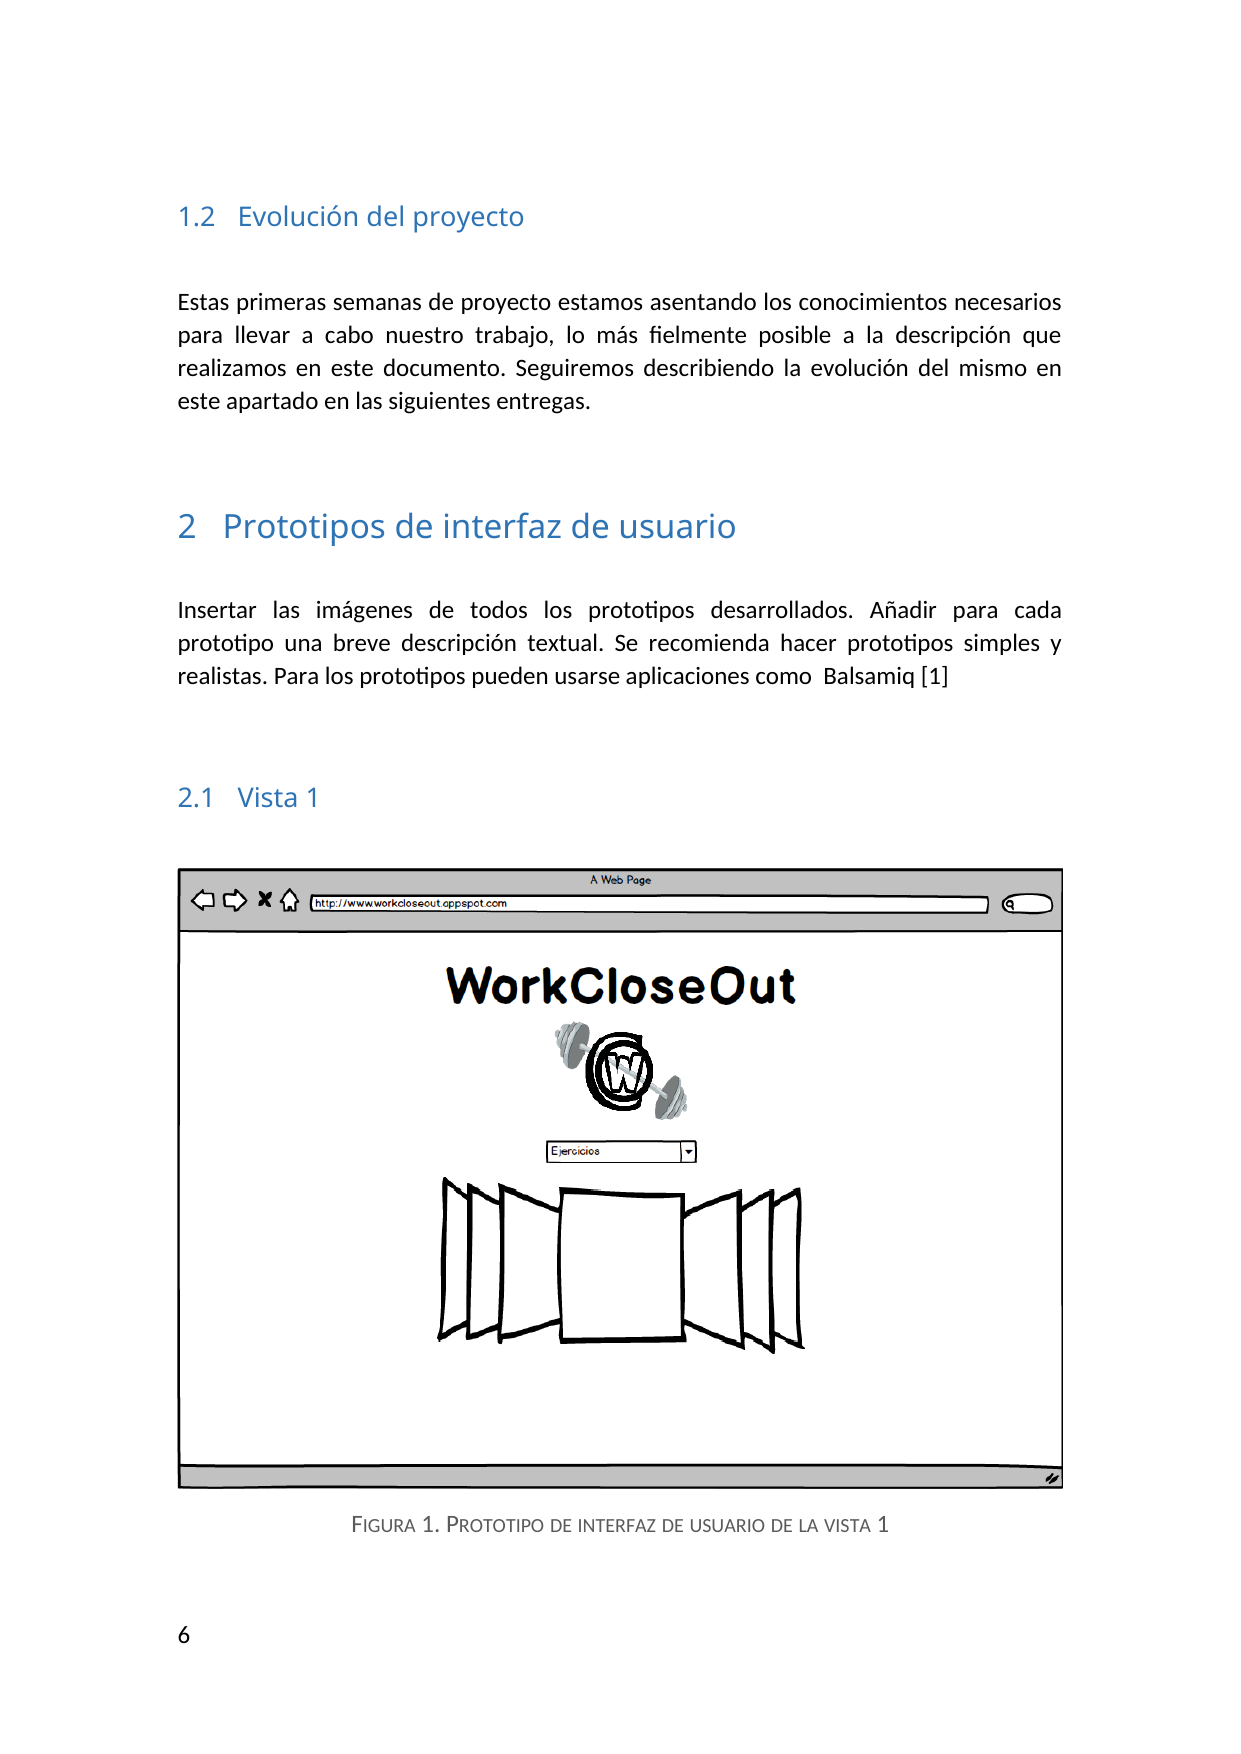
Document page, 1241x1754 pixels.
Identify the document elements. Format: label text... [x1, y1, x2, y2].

subtitle Vista 1 [177, 779, 1063, 816]
subtitle Prototipos de interfaz de usuario [177, 503, 1063, 548]
picture [177, 868, 1063, 1489]
text Estas primeras semanas de proyecto estamos asentando los conocimientos necesarios para llevar a cabo nuestro trabajo, lo más fielmente posible a la descripción que realizamos en este documento. Seguiremos describiendo la evolución del mismo en este apartado en las siguientes entregas. [177, 287, 1063, 416]
text Insertar las imágenes de todos los prototipos desarrollados. Añadir para cada prototipo una breve descripción textual. Se recomienda hacer prototipos simples y realistas. Para los prototipos pueden usarse aplicaciones como Balsamiq [1] [177, 594, 1063, 691]
subtitle Evolución del proyecto [177, 197, 1063, 234]
text Figura 1. Prototipo de interfaz de usuario de la vista 1 [177, 1508, 1063, 1538]
